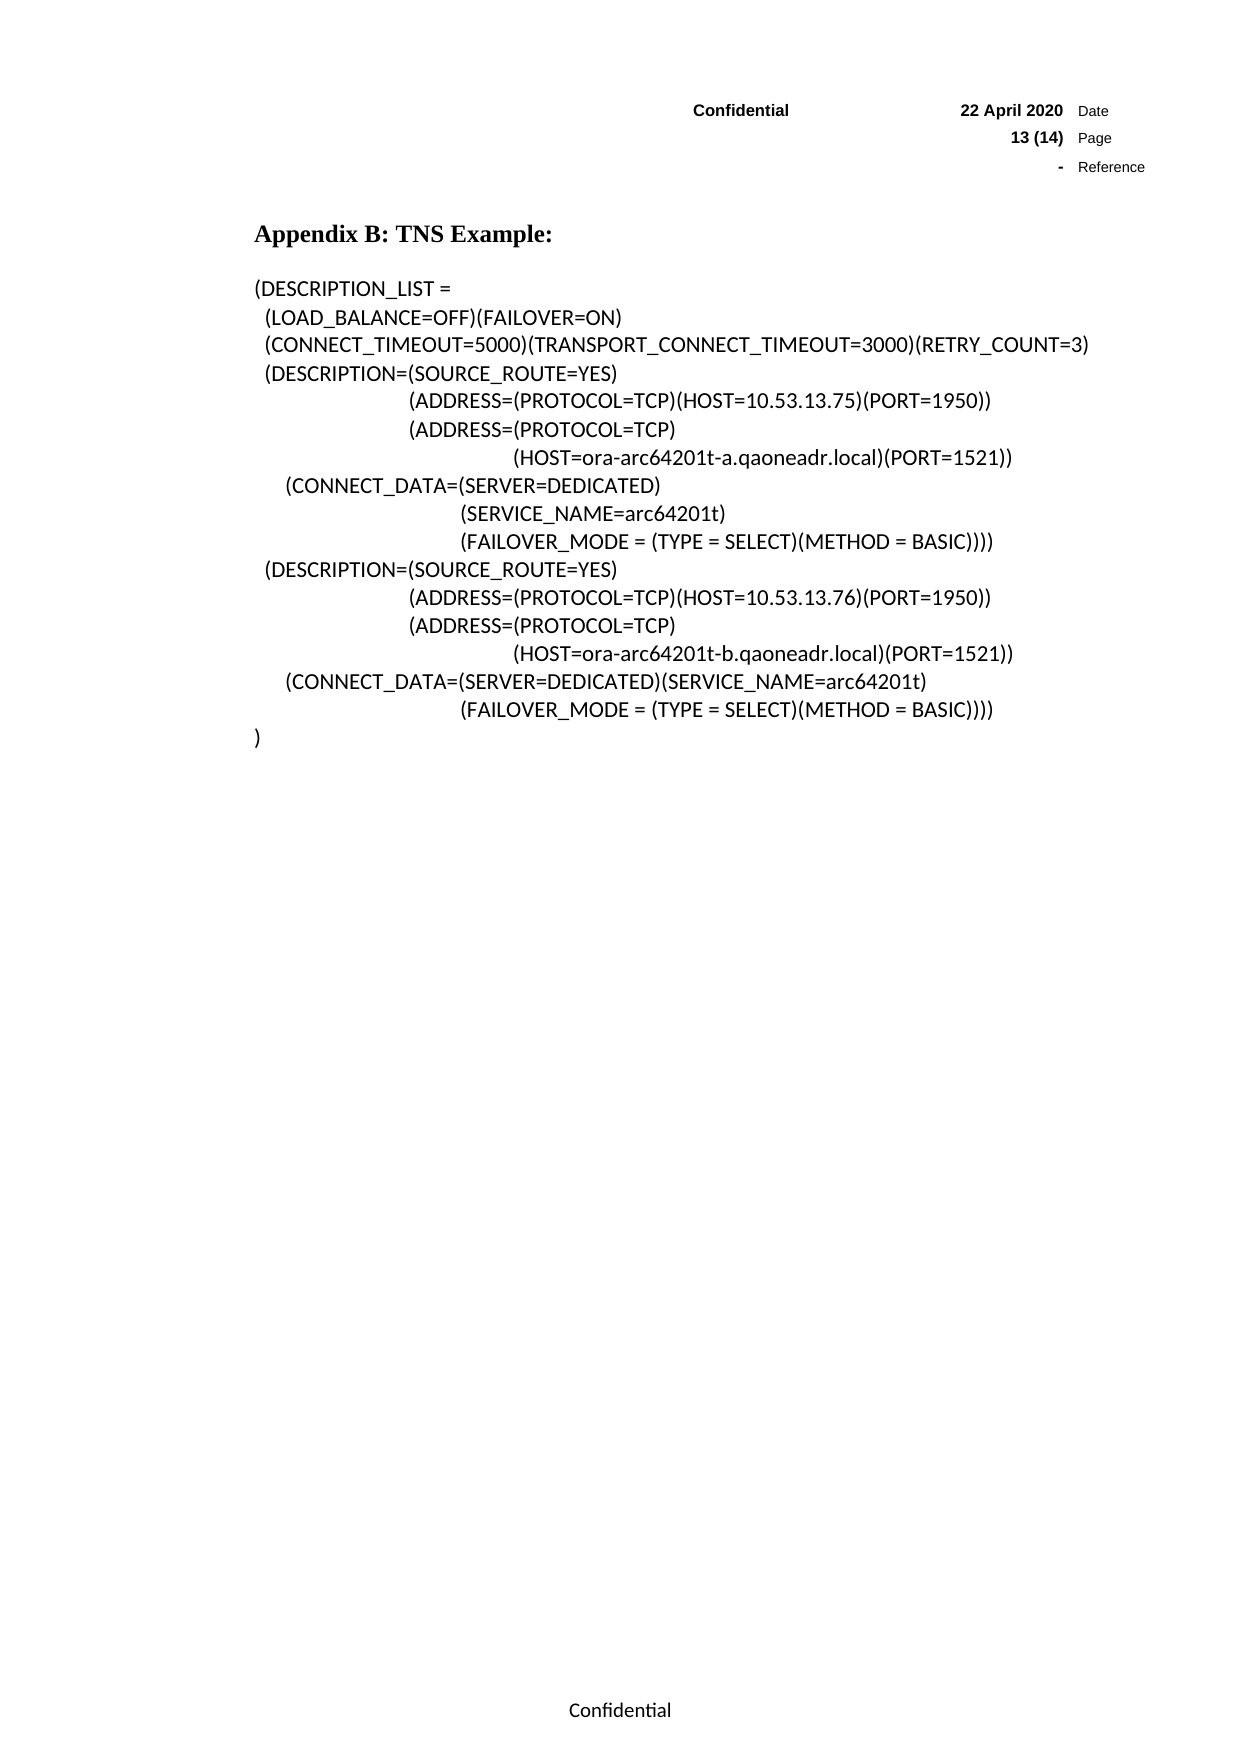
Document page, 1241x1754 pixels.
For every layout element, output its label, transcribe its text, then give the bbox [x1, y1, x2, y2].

text (FAILOVER_MODE = (TYPE = SELECT)(METHOD = BASIC)))) [254, 695, 1122, 723]
text (DESCRIPTION=(SOURCE_ROUTE=YES) [254, 359, 1122, 387]
text (HOST=ora-arc64201t-b.qaoneadr.local)(PORT=1521)) [254, 639, 1122, 667]
text ) [254, 723, 1122, 751]
text (SERVICE_NAME=arc64201t) [254, 499, 1122, 527]
text (DESCRIPTION_LIST = [254, 274, 1122, 303]
text (ADDRESS=(PROTOCOL=TCP)(HOST=10.53.13.76)(PORT=1950)) [254, 583, 1122, 611]
text (CONNECT_TIMEOUT=5000)(TRANSPORT_CONNECT_TIMEOUT=3000)(RETRY_COUNT=3) [254, 331, 1122, 359]
text (CONNECT_DATA=(SERVER=DEDICATED) [254, 471, 1122, 499]
text (HOST=ora-arc64201t-a.qaoneadr.local)(PORT=1521)) [254, 443, 1122, 471]
text (FAILOVER_MODE = (TYPE = SELECT)(METHOD = BASIC)))) [254, 527, 1122, 555]
text (ADDRESS=(PROTOCOL=TCP) [254, 611, 1122, 639]
text Appendix B: TNS Example: [254, 219, 1122, 247]
text (LOAD_BALANCE=OFF)(FAILOVER=ON) [254, 303, 1122, 331]
text (ADDRESS=(PROTOCOL=TCP)(HOST=10.53.13.75)(PORT=1950)) [254, 387, 1122, 415]
text (DESCRIPTION=(SOURCE_ROUTE=YES) [254, 555, 1122, 583]
text (CONNECT_DATA=(SERVER=DEDICATED)(SERVICE_NAME=arc64201t) [254, 667, 1122, 695]
text (ADDRESS=(PROTOCOL=TCP) [254, 415, 1122, 443]
